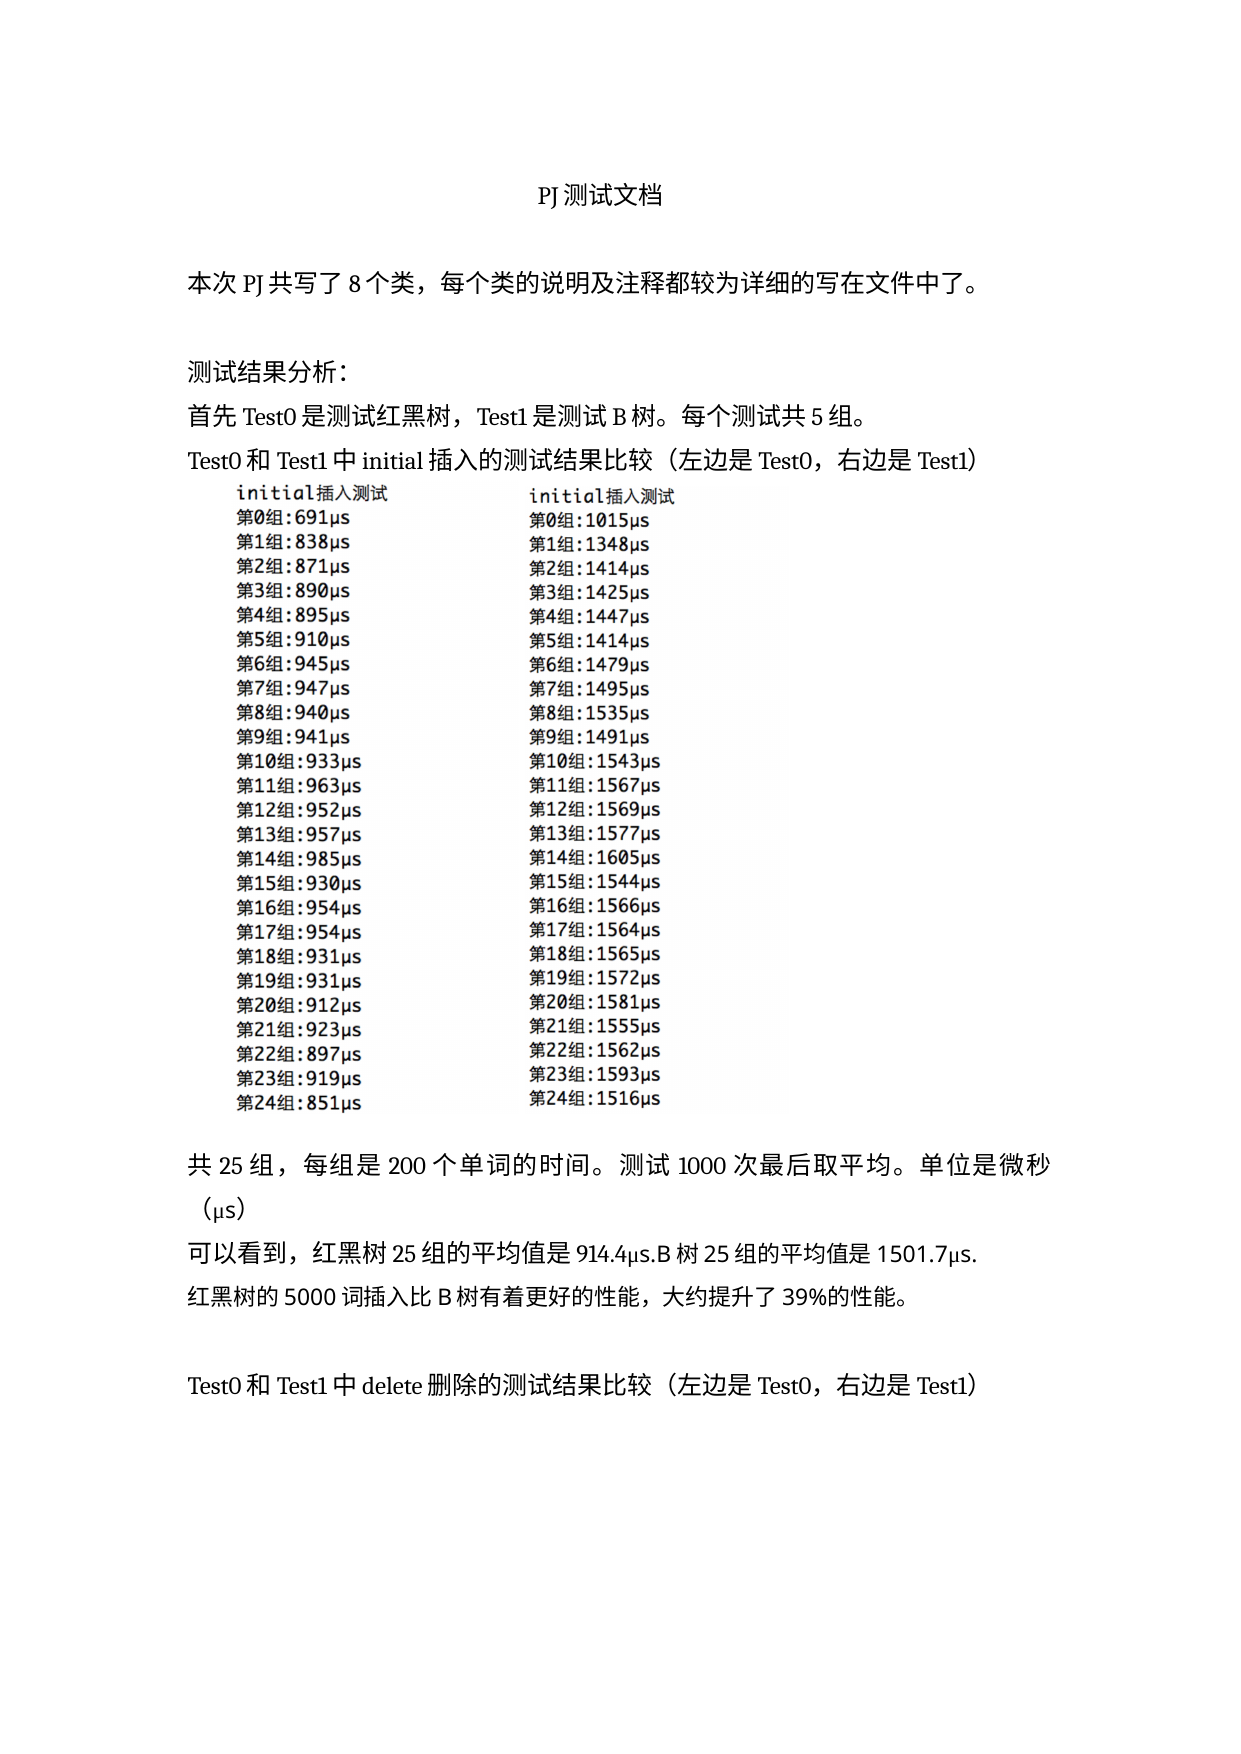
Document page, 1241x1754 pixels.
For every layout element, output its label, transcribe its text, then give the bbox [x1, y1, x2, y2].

text 可以看到，红黑树25组的平均值是914.4μs.B树25组的平均值是1501.7μs. [187, 1229, 1053, 1273]
picture [231, 480, 519, 1114]
text PJ测试文档 [187, 172, 1053, 216]
text 红黑树的5000词插入比B树有着更好的性能，大约提升了39%的性能。 [187, 1273, 1053, 1318]
text 共25组，每组是200个单词的时间。测试1000次最后取平均。单位是微秒（μs） [187, 1141, 1053, 1229]
text 本次PJ共写了8个类，每个类的说明及注释都较为详细的写在文件中了。 [187, 260, 1053, 304]
text 首先Test0是测试红黑树，Test1是测试B树。每个测试共5组。 [187, 392, 1053, 436]
text 测试结果分析： [187, 348, 1053, 392]
text Test0和Test1中initial插入的测试结果比较（左边是Test0，右边是Test1） [187, 436, 1053, 480]
text Test0和Test1中delete删除的测试结果比较（左边是Test0，右边是Test1） [187, 1362, 1053, 1406]
picture [524, 486, 789, 1114]
